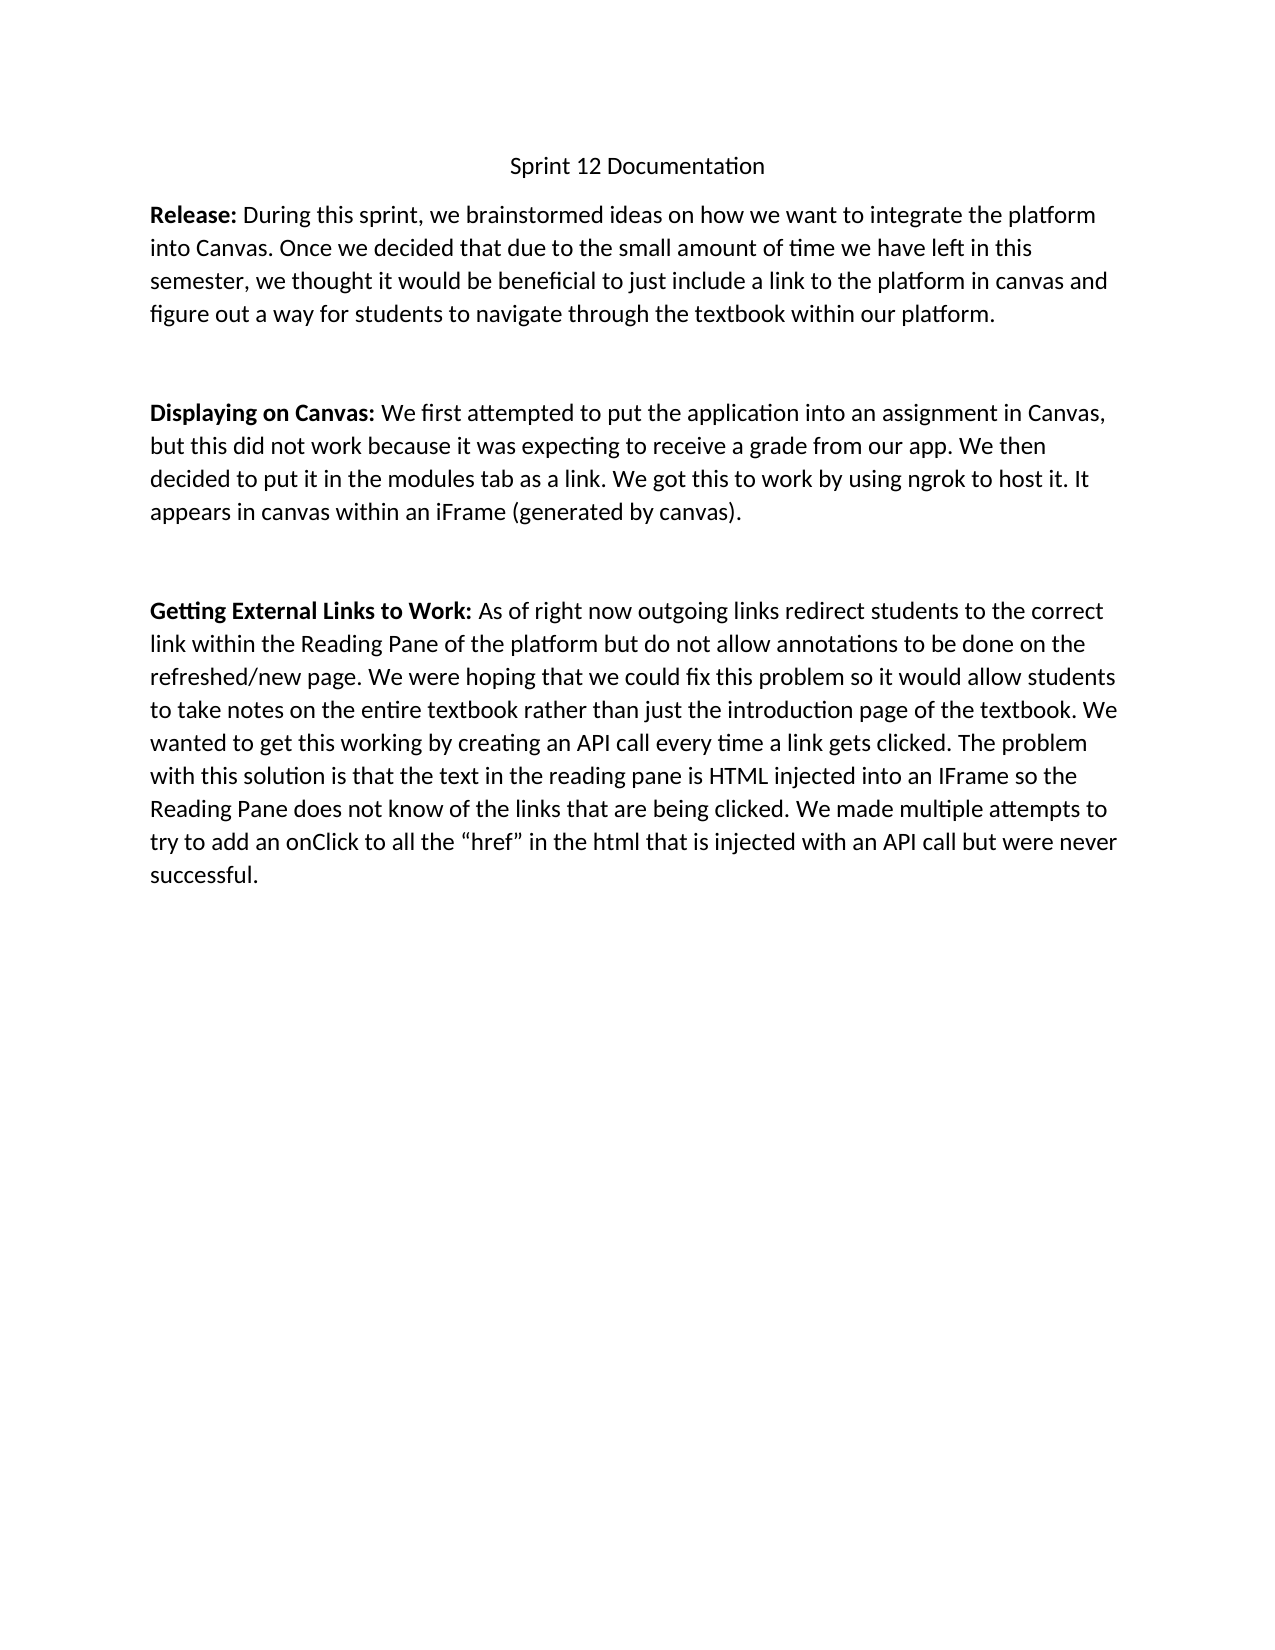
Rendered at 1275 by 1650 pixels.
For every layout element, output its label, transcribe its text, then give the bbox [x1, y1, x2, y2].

text Getting External Links to Work: As of right now outgoing links redirect students to the correct link within the Reading Pane of the platform but do not allow annotations to be done on the refreshed/new page. We were hoping that we could fix this problem so it would allow students to take notes on the entire textbook rather than just the introduction page of the textbook. We wanted to get this working by creating an API call every time a link gets clicked. The problem with this solution is that the text in the reading pane is HTML injected into an IFrame so the Reading Pane does not know of the links that are being clicked. We made multiple attempts to try to add an onClick to all the “href” in the html that is injected with an API call but were never successful. [150, 595, 1125, 889]
text Displaying on Canvas: We first attempted to put the application into an assignment in Canvas, but this did not work because it was expecting to receive a grade from our app. We then decided to put it in the modules tab as a link. We got this to work by using ngrok to host it. It appears in canvas within an iFrame (generated by canvas). [150, 397, 1125, 527]
text Release: During this sprint, we brainstormed ideas on how we want to integrate the platform into Canvas. Once we decided that due to the small amount of time we have left in this semester, we thought it would be beneficial to just include a link to the platform in canvas and figure out a way for students to navigate through the textbook within our platform. [150, 199, 1125, 329]
text Sprint 12 Documentation [150, 150, 1125, 181]
